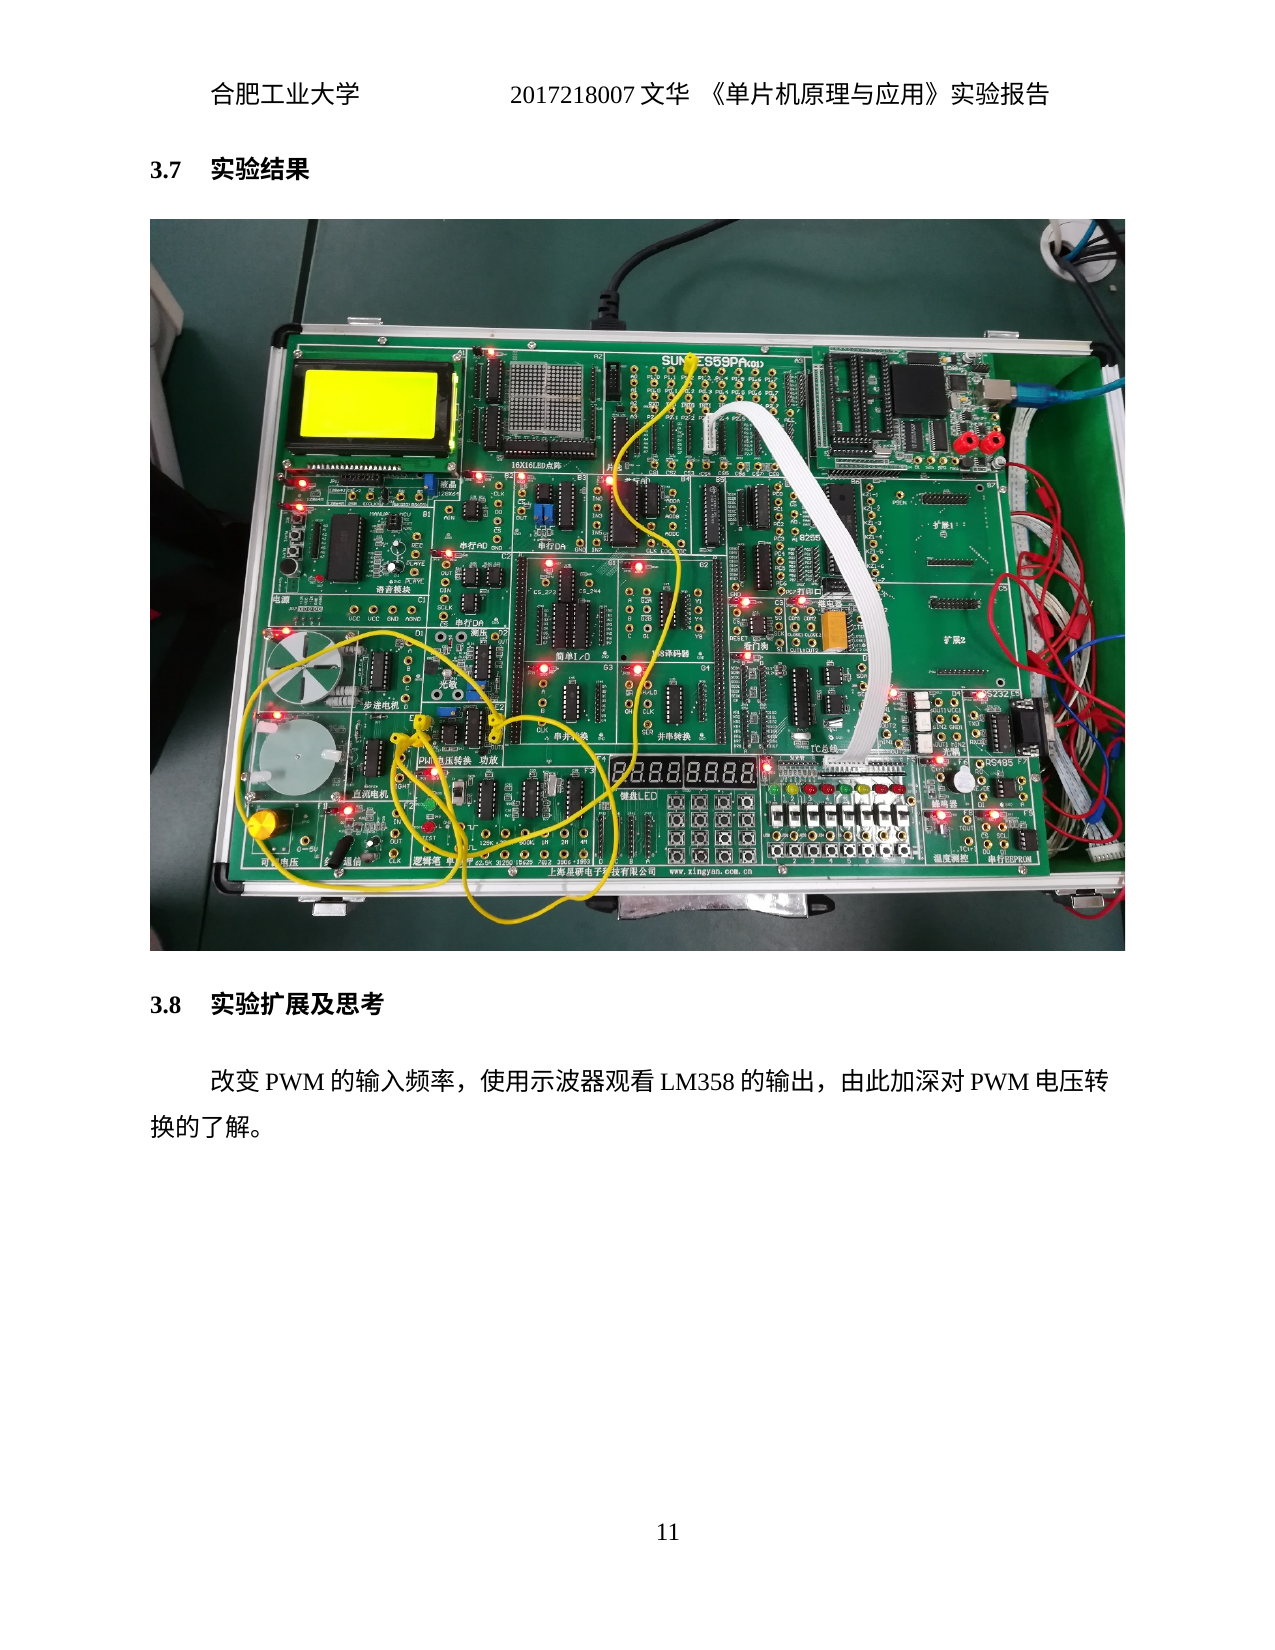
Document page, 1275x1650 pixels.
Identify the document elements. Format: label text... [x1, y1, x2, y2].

subtitle 实验扩展及思考 [150, 984, 1125, 1020]
picture [150, 219, 1125, 951]
text 改变PWM的输入频率，使用示波器观看LM358的输出，由此加深对PWM电压转换的了解。 [150, 1054, 1125, 1145]
subtitle 实验结果 [150, 150, 1125, 186]
